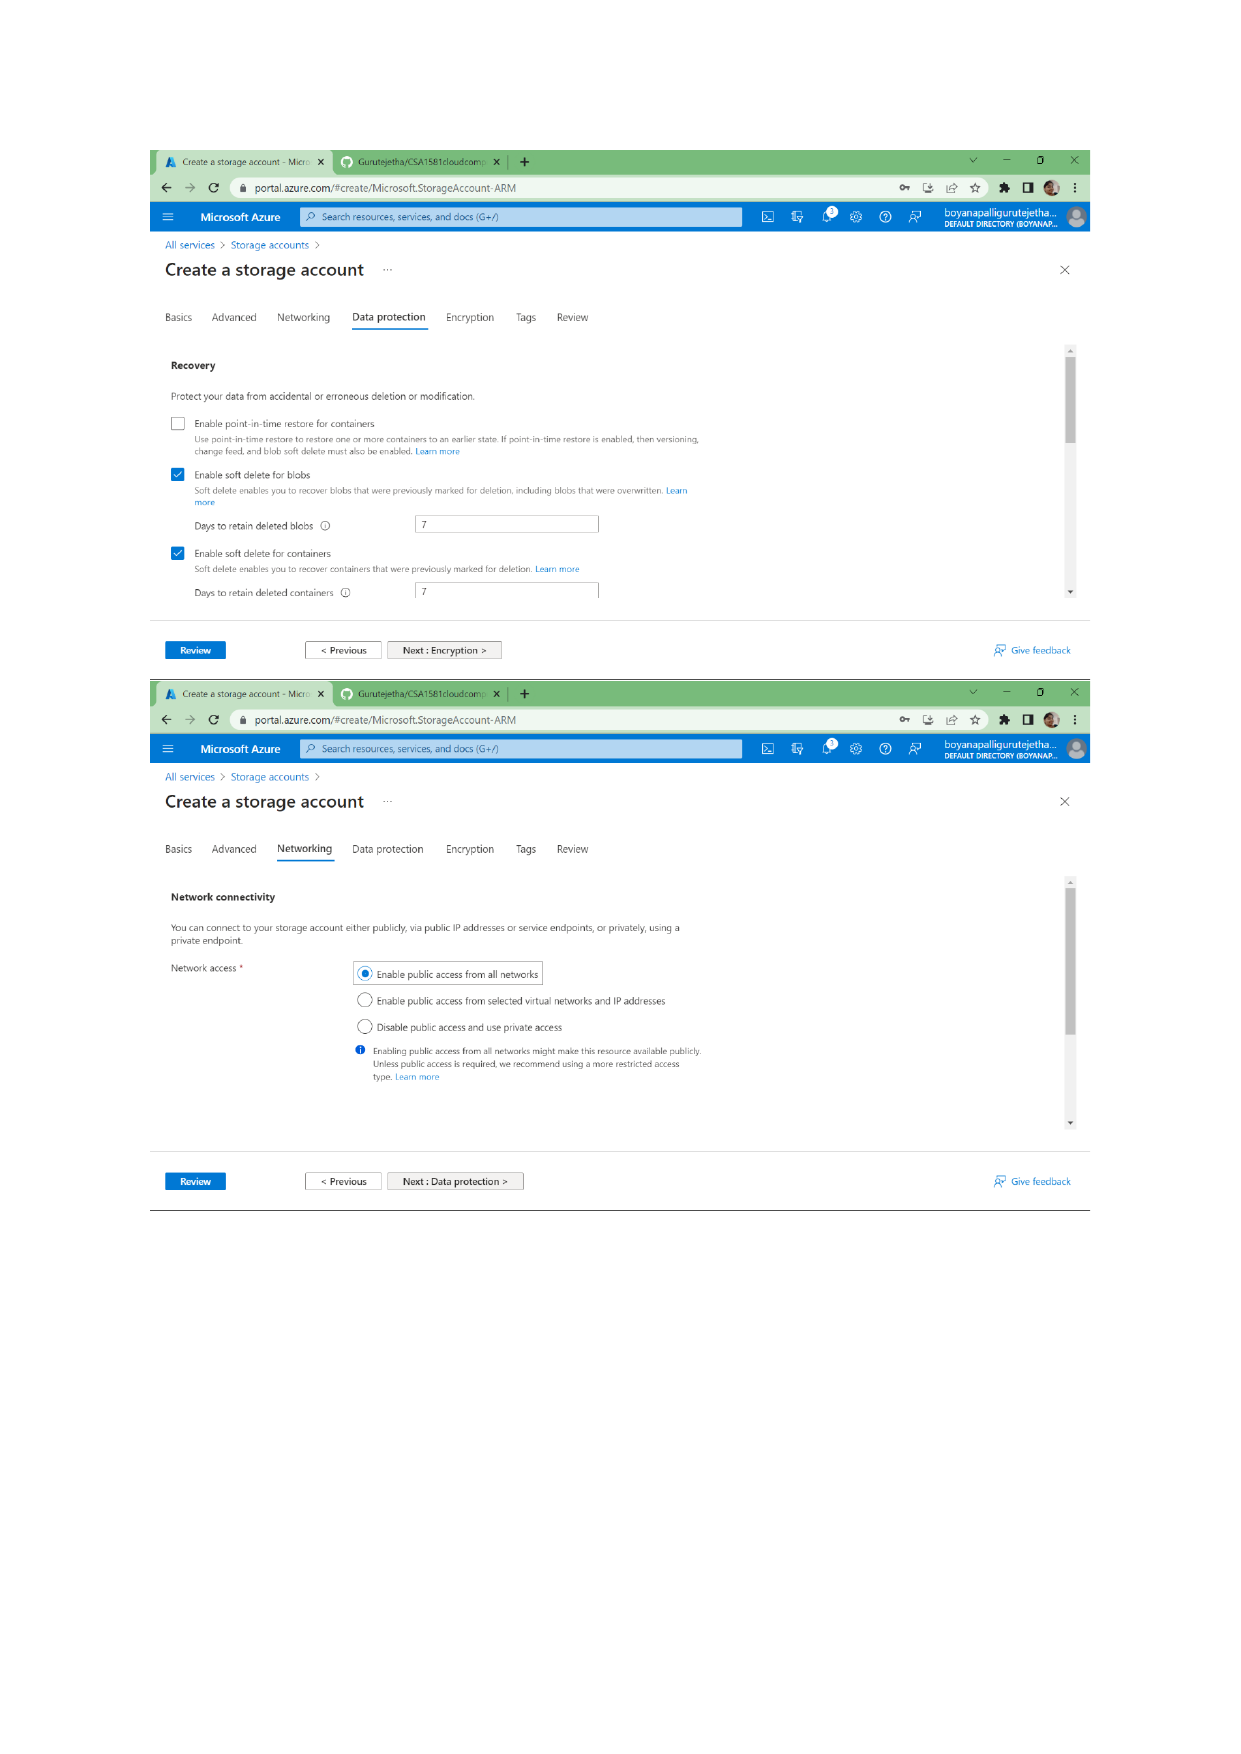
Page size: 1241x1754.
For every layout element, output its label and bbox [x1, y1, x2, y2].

picture [150, 150, 1091, 680]
picture [150, 681, 1091, 1211]
